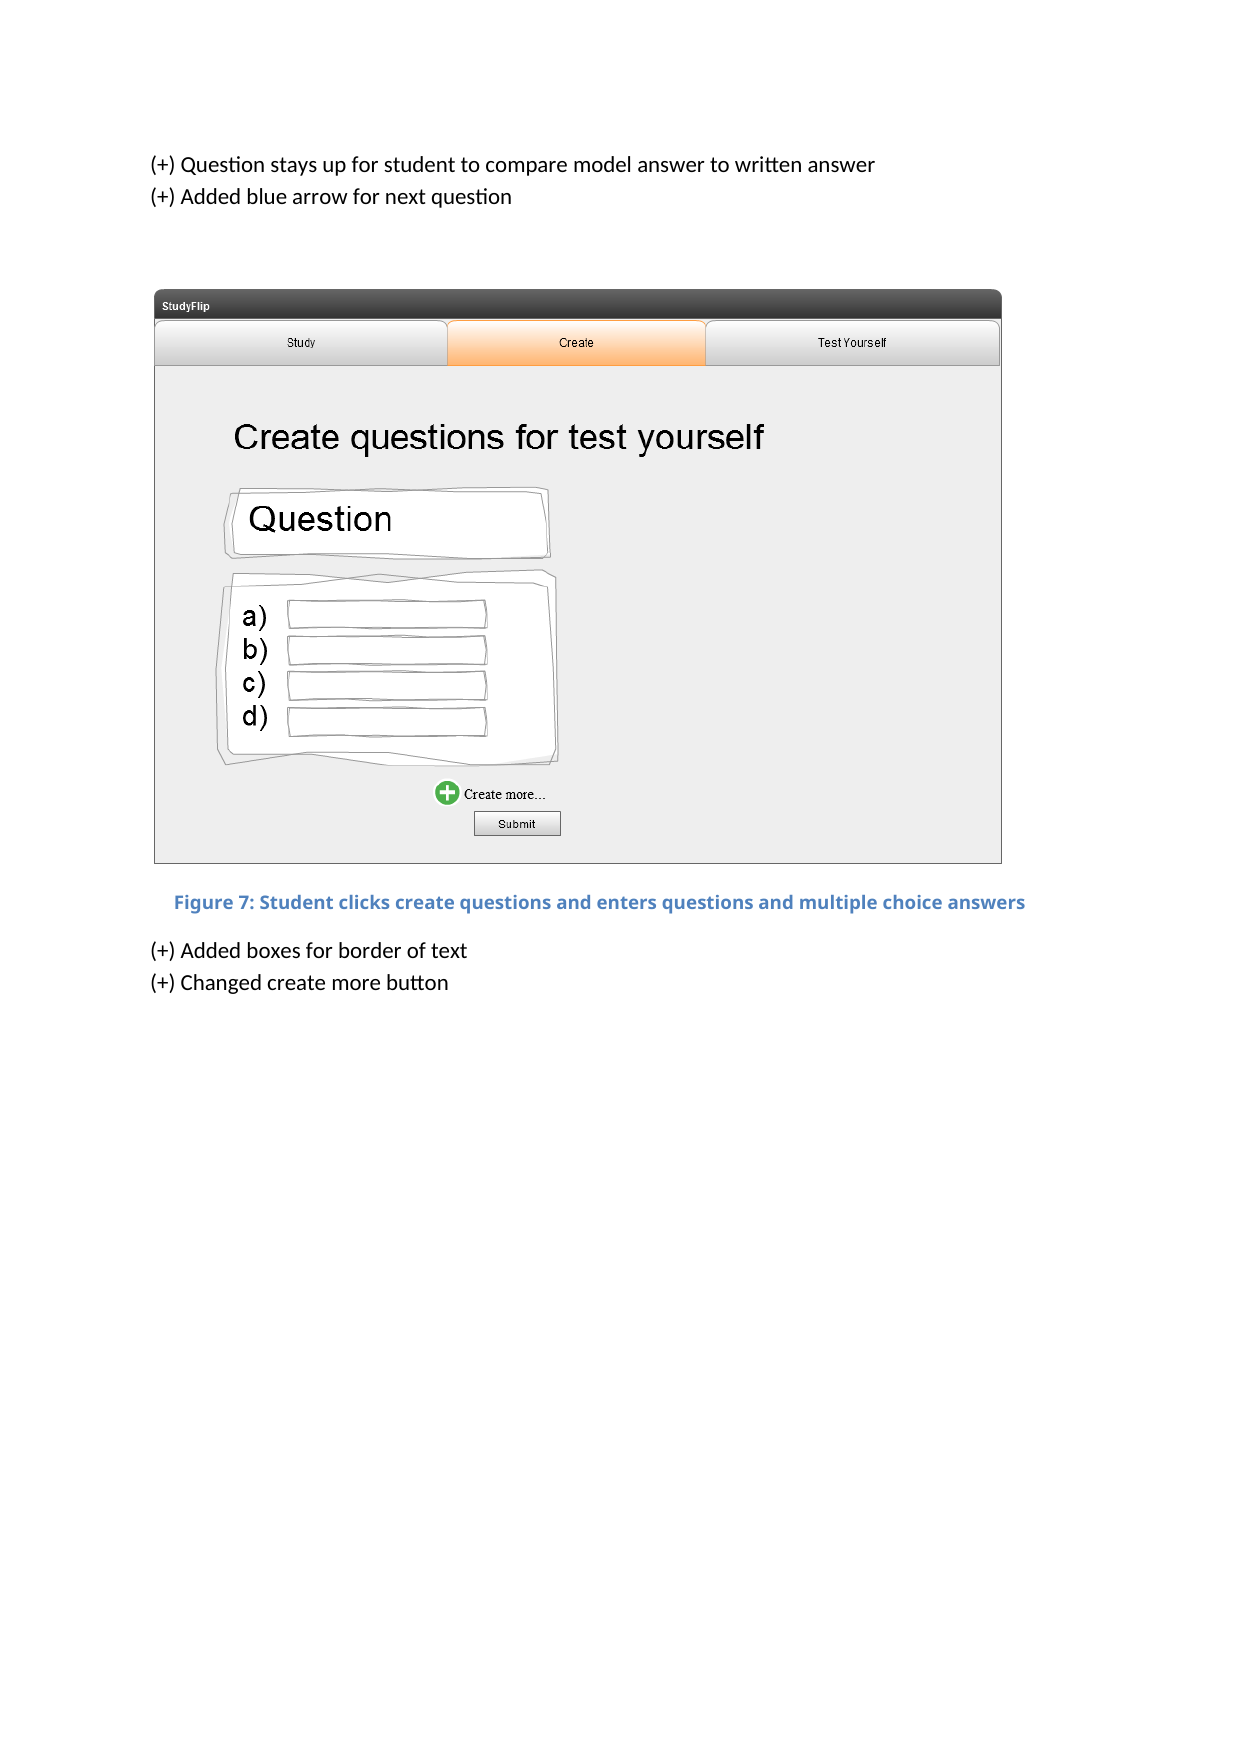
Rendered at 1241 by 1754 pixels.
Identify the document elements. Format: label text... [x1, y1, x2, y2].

text (+) Added boxes for border of text (+) Changed create more button [150, 936, 1090, 996]
text (+) Question stays up for student to compare model answer to written answer (+) Added blue arrow for next question [150, 150, 1090, 210]
picture [150, 288, 1003, 865]
text Figure 7: Student clicks create questions and enters questions and multiple choice answers [174, 889, 1067, 915]
